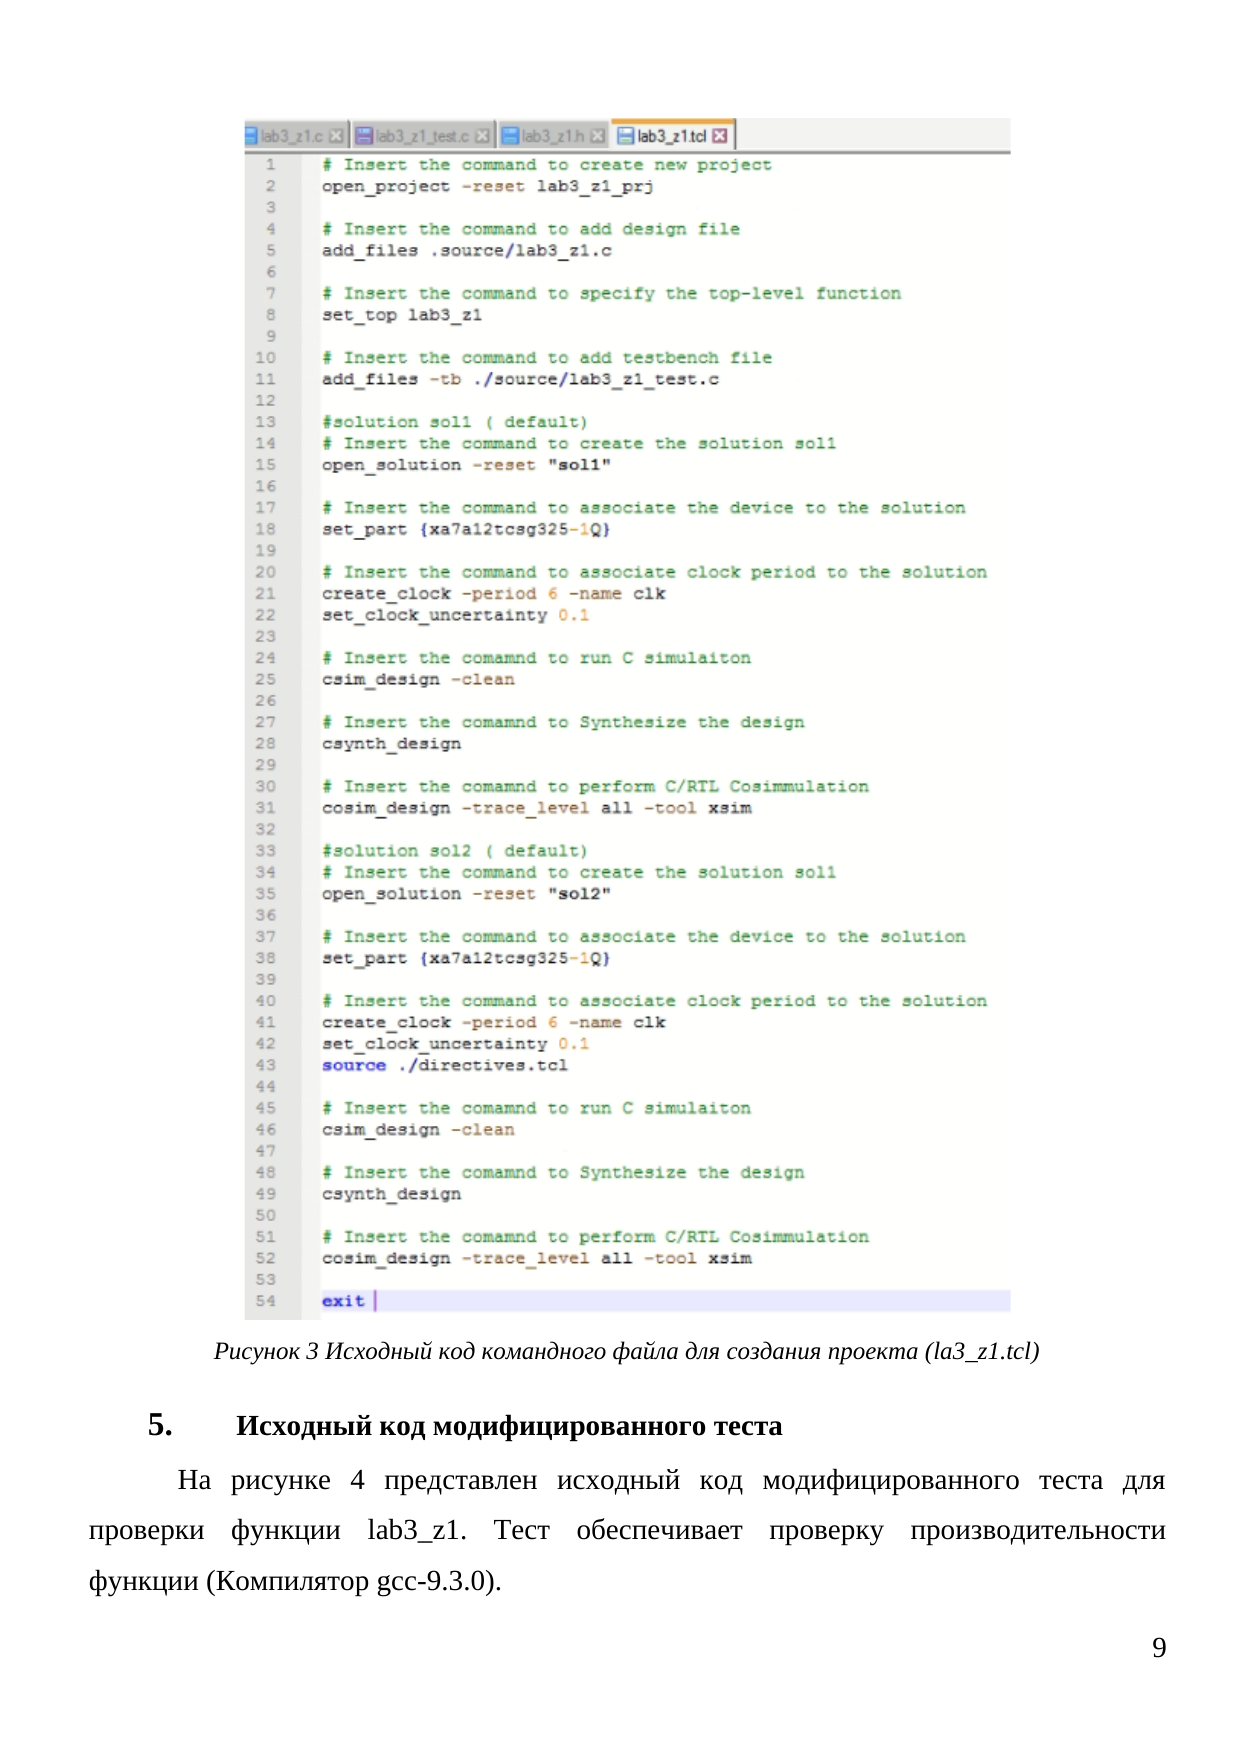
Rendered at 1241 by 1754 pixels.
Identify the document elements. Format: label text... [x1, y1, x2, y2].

text На рисунке 4 представлен исходный код модифицированного теста для проверки функции lab3_z1. Тест обеспечивает проверку производительности функции (Компилятор gcc-9.3.0). [89, 1462, 1167, 1596]
picture [244, 118, 1011, 1320]
text Рисунок 3 Исходный код командного файла для создания проекта (la3_z1.tcl) [89, 1336, 1167, 1365]
text Исходный код модифицированного теста [148, 1404, 1167, 1443]
